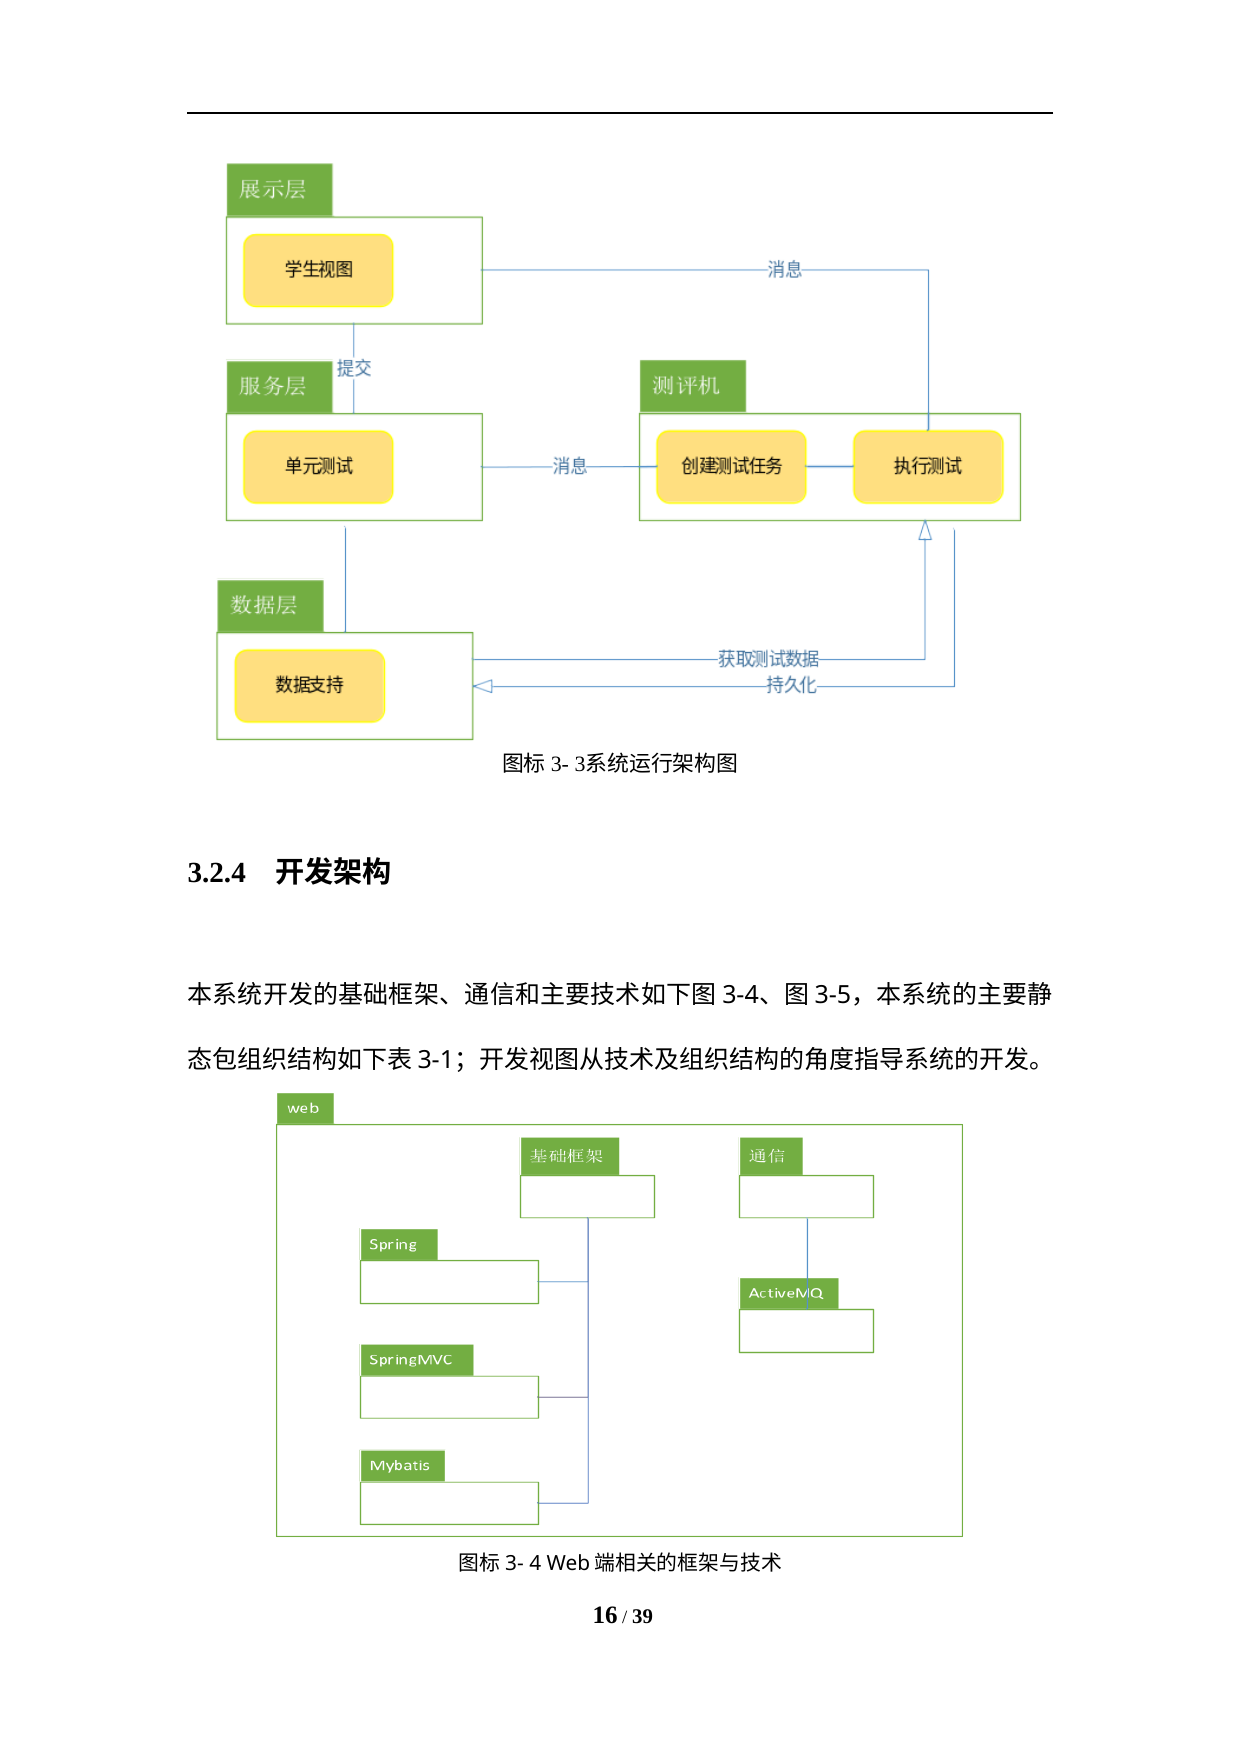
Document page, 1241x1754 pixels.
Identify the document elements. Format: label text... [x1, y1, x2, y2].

text 本系统开发的基础框架、通信和主要技术如下图3-4、图3-5，本系统的主要静态包组织结构如下表3-1；开发视图从技术及组织结构的角度指导系统的开发。 [187, 960, 1053, 1090]
subtitle 开发架构 [187, 837, 1053, 902]
